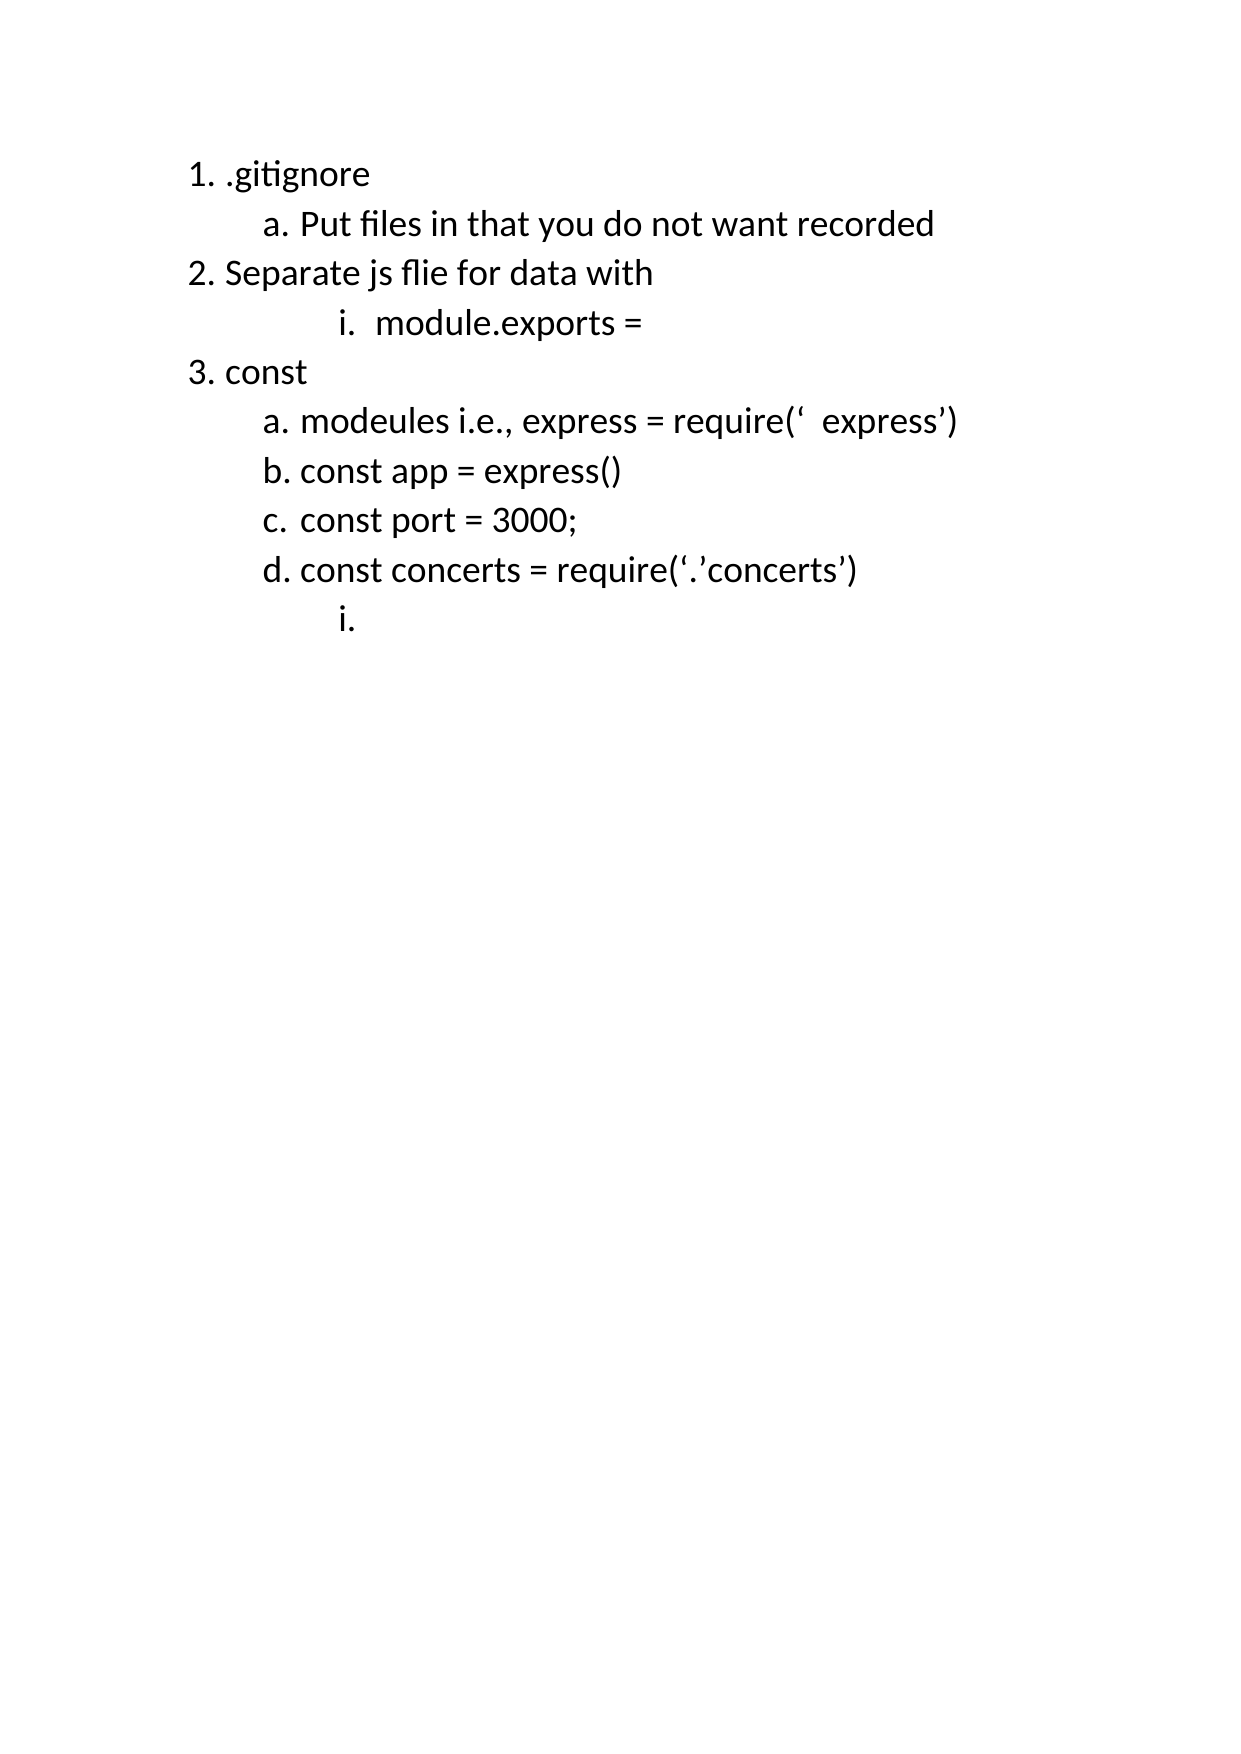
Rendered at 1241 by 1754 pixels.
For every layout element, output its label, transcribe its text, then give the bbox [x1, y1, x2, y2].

list const concerts = require(‘.’concerts’) [262, 546, 1090, 592]
list const app = express() [262, 447, 1090, 493]
list Separate js flie for data with [187, 249, 1090, 295]
list module.exports = [356, 298, 1090, 344]
list Put files in that you do not want recorded [262, 199, 1090, 245]
list modeules i.e., express = require(‘ express’) [262, 397, 1090, 443]
list .gitignore [187, 150, 1090, 196]
list const port = 3000; [262, 496, 1090, 542]
list const [187, 348, 1090, 394]
